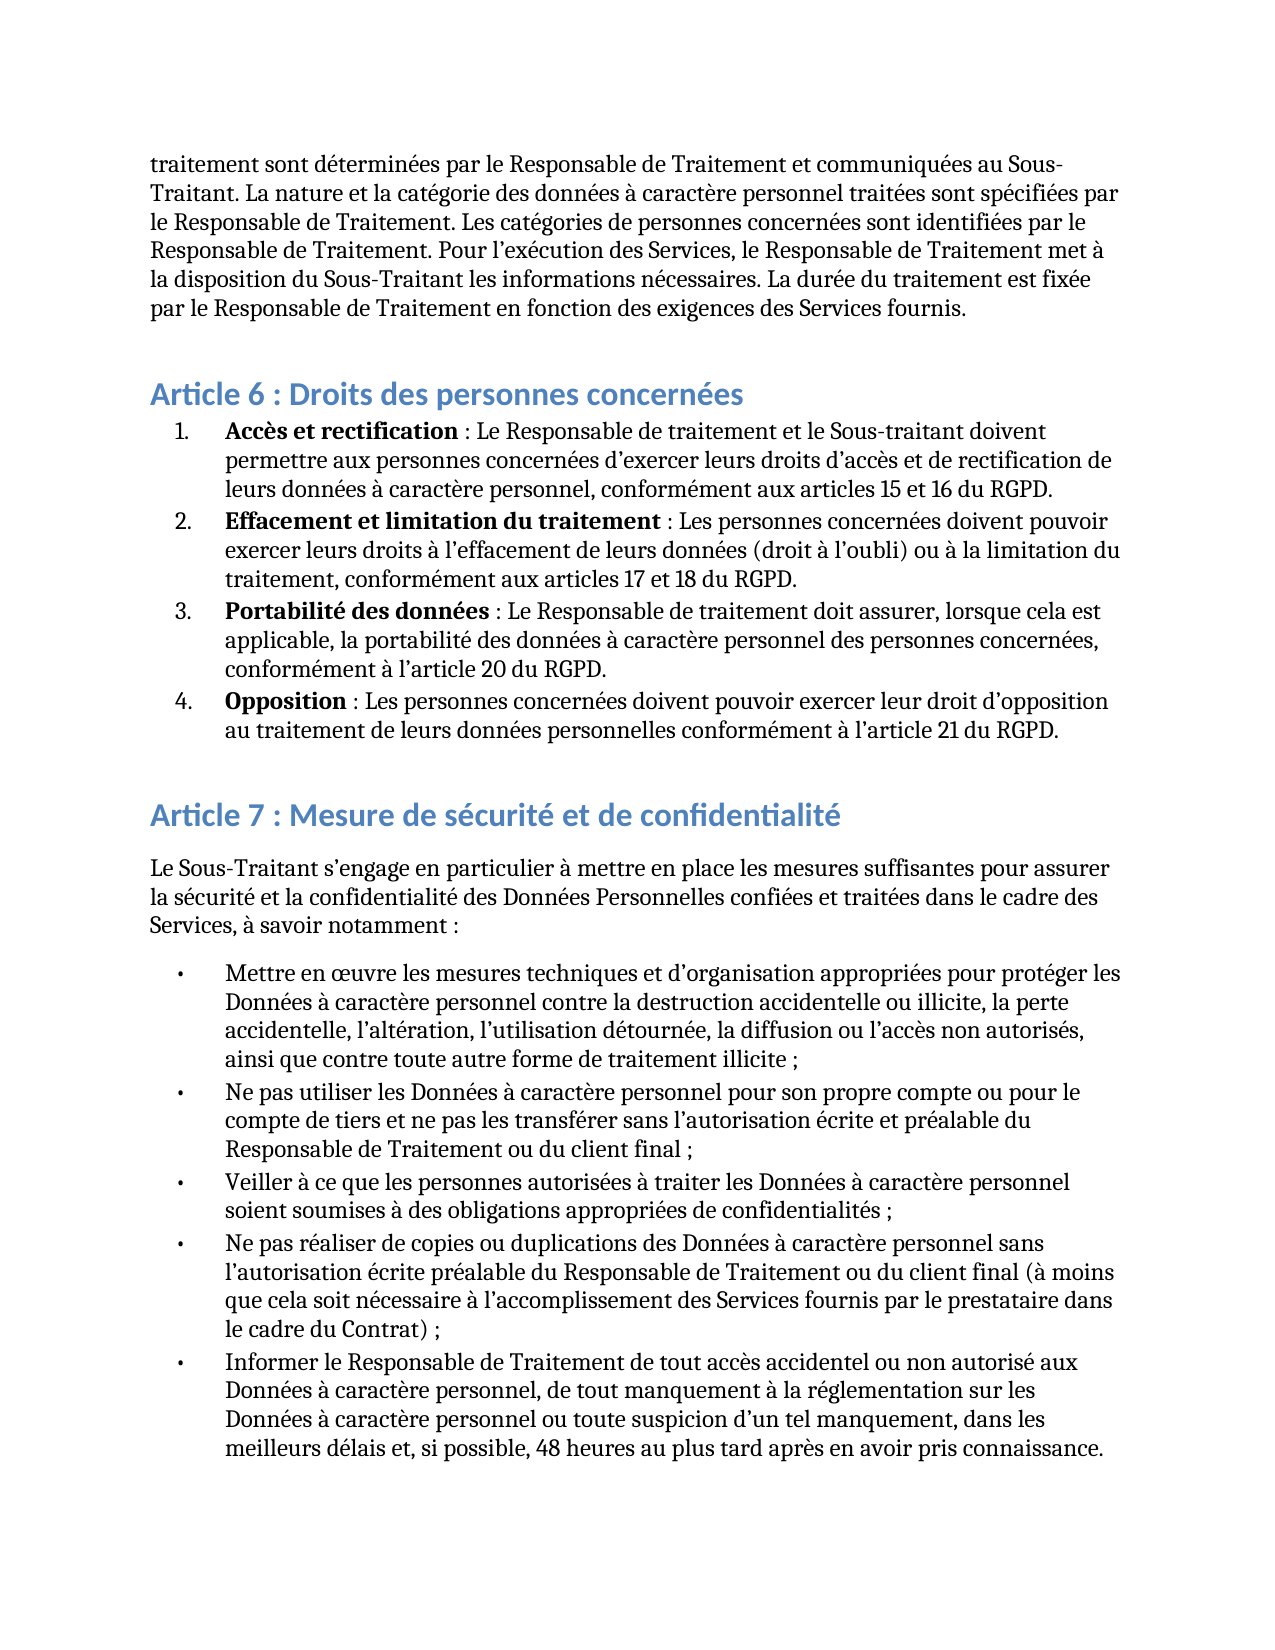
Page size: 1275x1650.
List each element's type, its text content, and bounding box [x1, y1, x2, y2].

list Opposition : Les personnes concernées doivent pouvoir exercer leur droit d’opposition au traitement de leurs données personnelles conformément à l’article 21 du RGPD. [175, 687, 1125, 744]
subtitle Article 6 : Droits des personnes concernées [150, 372, 1125, 413]
list Ne pas utiliser les Données à caractère personnel pour son propre compte ou pour le compte de tiers et ne pas les transférer sans l’autorisation écrite et préalable du Responsable de Traitement ou du client final ; [175, 1078, 1125, 1164]
list Portabilité des données : Le Responsable de traitement doit assurer, lorsque cela est applicable, la portabilité des données à caractère personnel des personnes concernées, conformément à l’article 20 du RGPD. [175, 597, 1125, 683]
list Veiller à ce que les personnes autorisées à traiter les Données à caractère personnel soient soumises à des obligations appropriées de confidentialités ; [175, 1168, 1125, 1225]
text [150, 150, 1125, 322]
list Accès et rectification : Le Responsable de traitement et le Sous-traitant doivent permettre aux personnes concernées d’exercer leurs droits d’accès et de rectification de leurs données à caractère personnel, conformément aux articles 15 et 16 du RGPD. [175, 417, 1125, 503]
list Mettre en œuvre les mesures techniques et d’organisation appropriées pour protéger les Données à caractère personnel contre la destruction accidentelle ou illicite, la perte accidentelle, l’altération, l’utilisation détournée, la diffusion ou l’accès non autorisés, ainsi que contre toute autre forme de traitement illicite ; [175, 959, 1125, 1074]
list Ne pas réaliser de copies ou duplications des Données à caractère personnel sans l’autorisation écrite préalable du Responsable de Traitement ou du client final (à moins que cela soit nécessaire à l’accomplissement des Services fournis par le prestataire dans le cadre du Contrat) ; [175, 1229, 1125, 1344]
list Effacement et limitation du traitement : Les personnes concernées doivent pouvoir exercer leurs droits à l’effacement de leurs données (droit à l’oubli) ou à la limitation du traitement, conformément aux articles 17 et 18 du RGPD. [175, 507, 1125, 593]
subtitle Article 7 : Mesure de sécurité et de confidentialité [150, 794, 1125, 835]
list Informer le Responsable de Traitement de tout accès accidentel ou non autorisé aux Données à caractère personnel, de tout manquement à la réglementation sur les Données à caractère personnel ou toute suspicion d’un tel manquement, dans les meilleurs délais et, si possible, 48 heures au plus tard après en avoir pris connaissance. [175, 1348, 1125, 1463]
text Le Sous-Traitant s’engage en particulier à mettre en place les mesures suffisantes pour assurer la sécurité et la confidentialité des Données Personnelles confiées et traitées dans le cadre des Services, à savoir notamment : [150, 854, 1125, 940]
